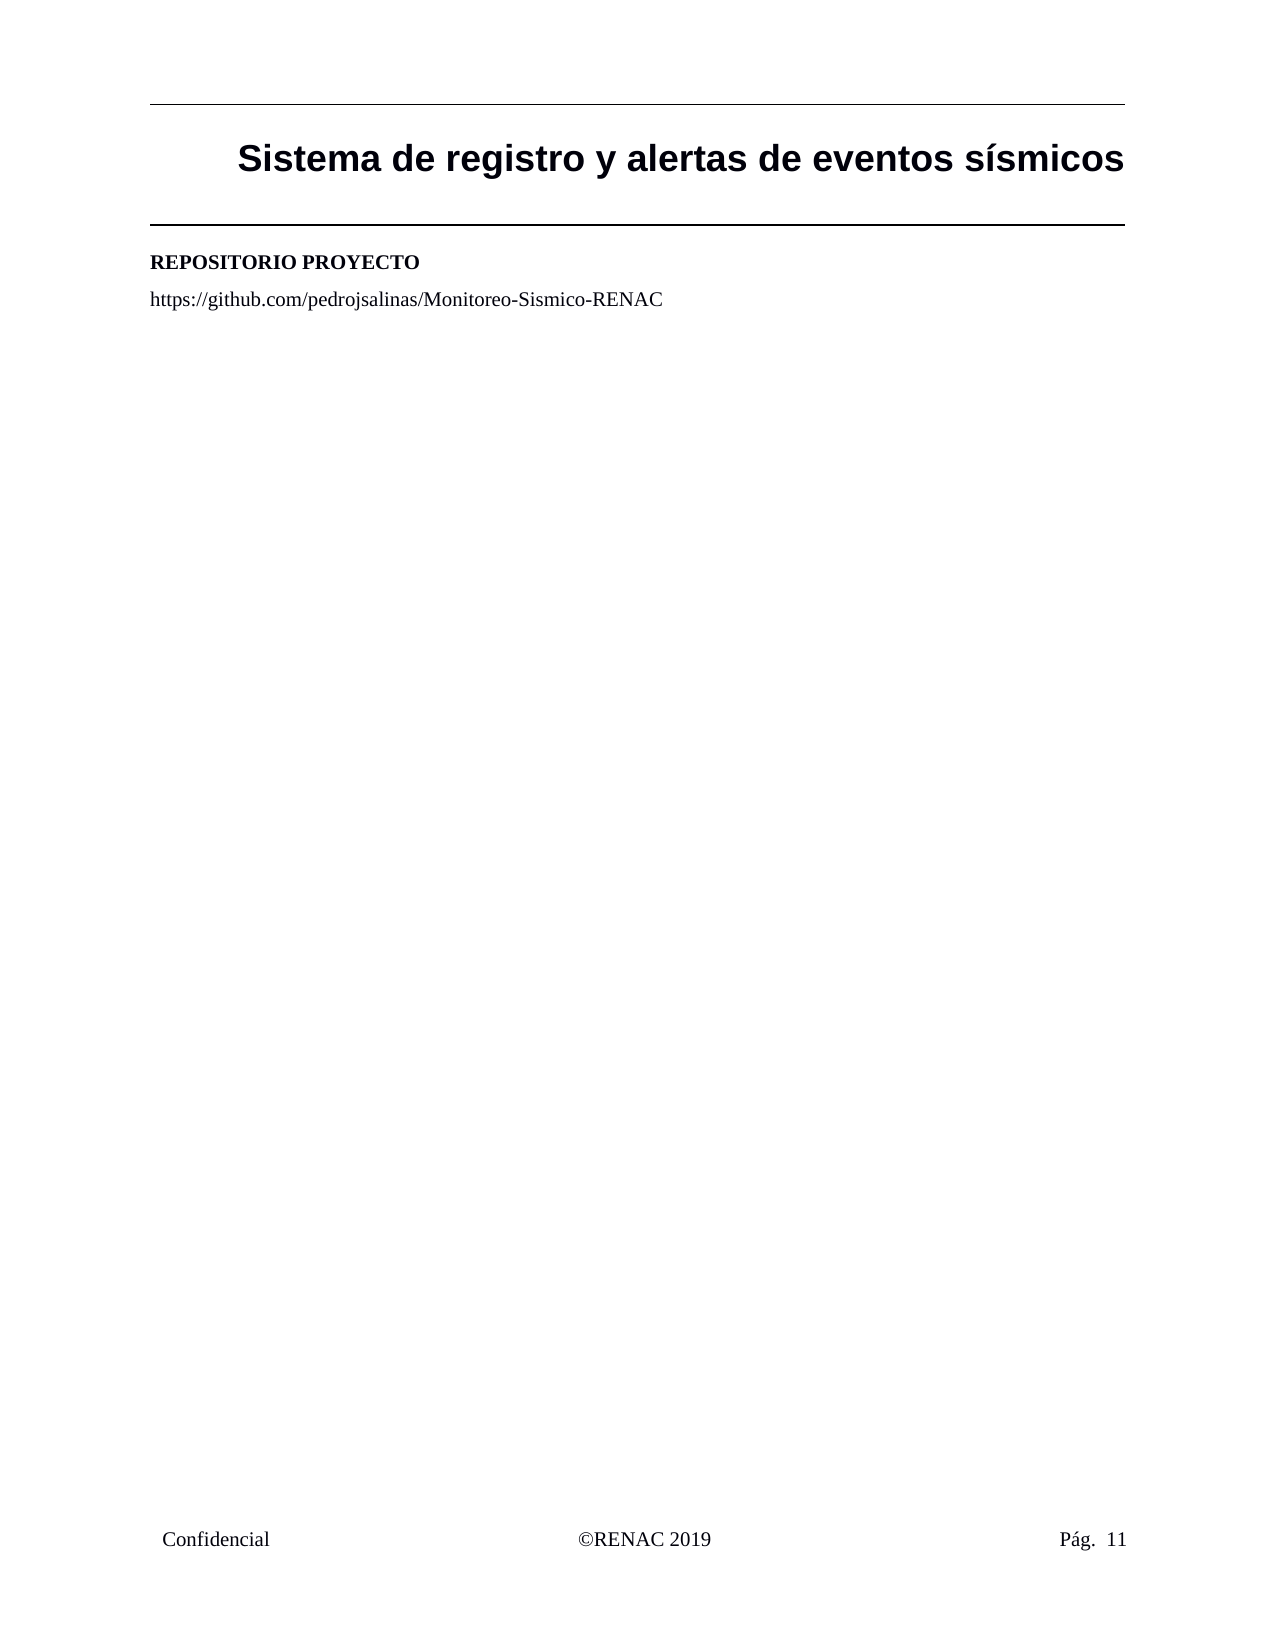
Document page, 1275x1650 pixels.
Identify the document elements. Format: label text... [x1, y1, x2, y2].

text https://github.com/pedrojsalinas/Monitoreo-Sismico-RENAC [150, 287, 1125, 311]
text REPOSITORIO PROYECTO [150, 250, 1125, 274]
